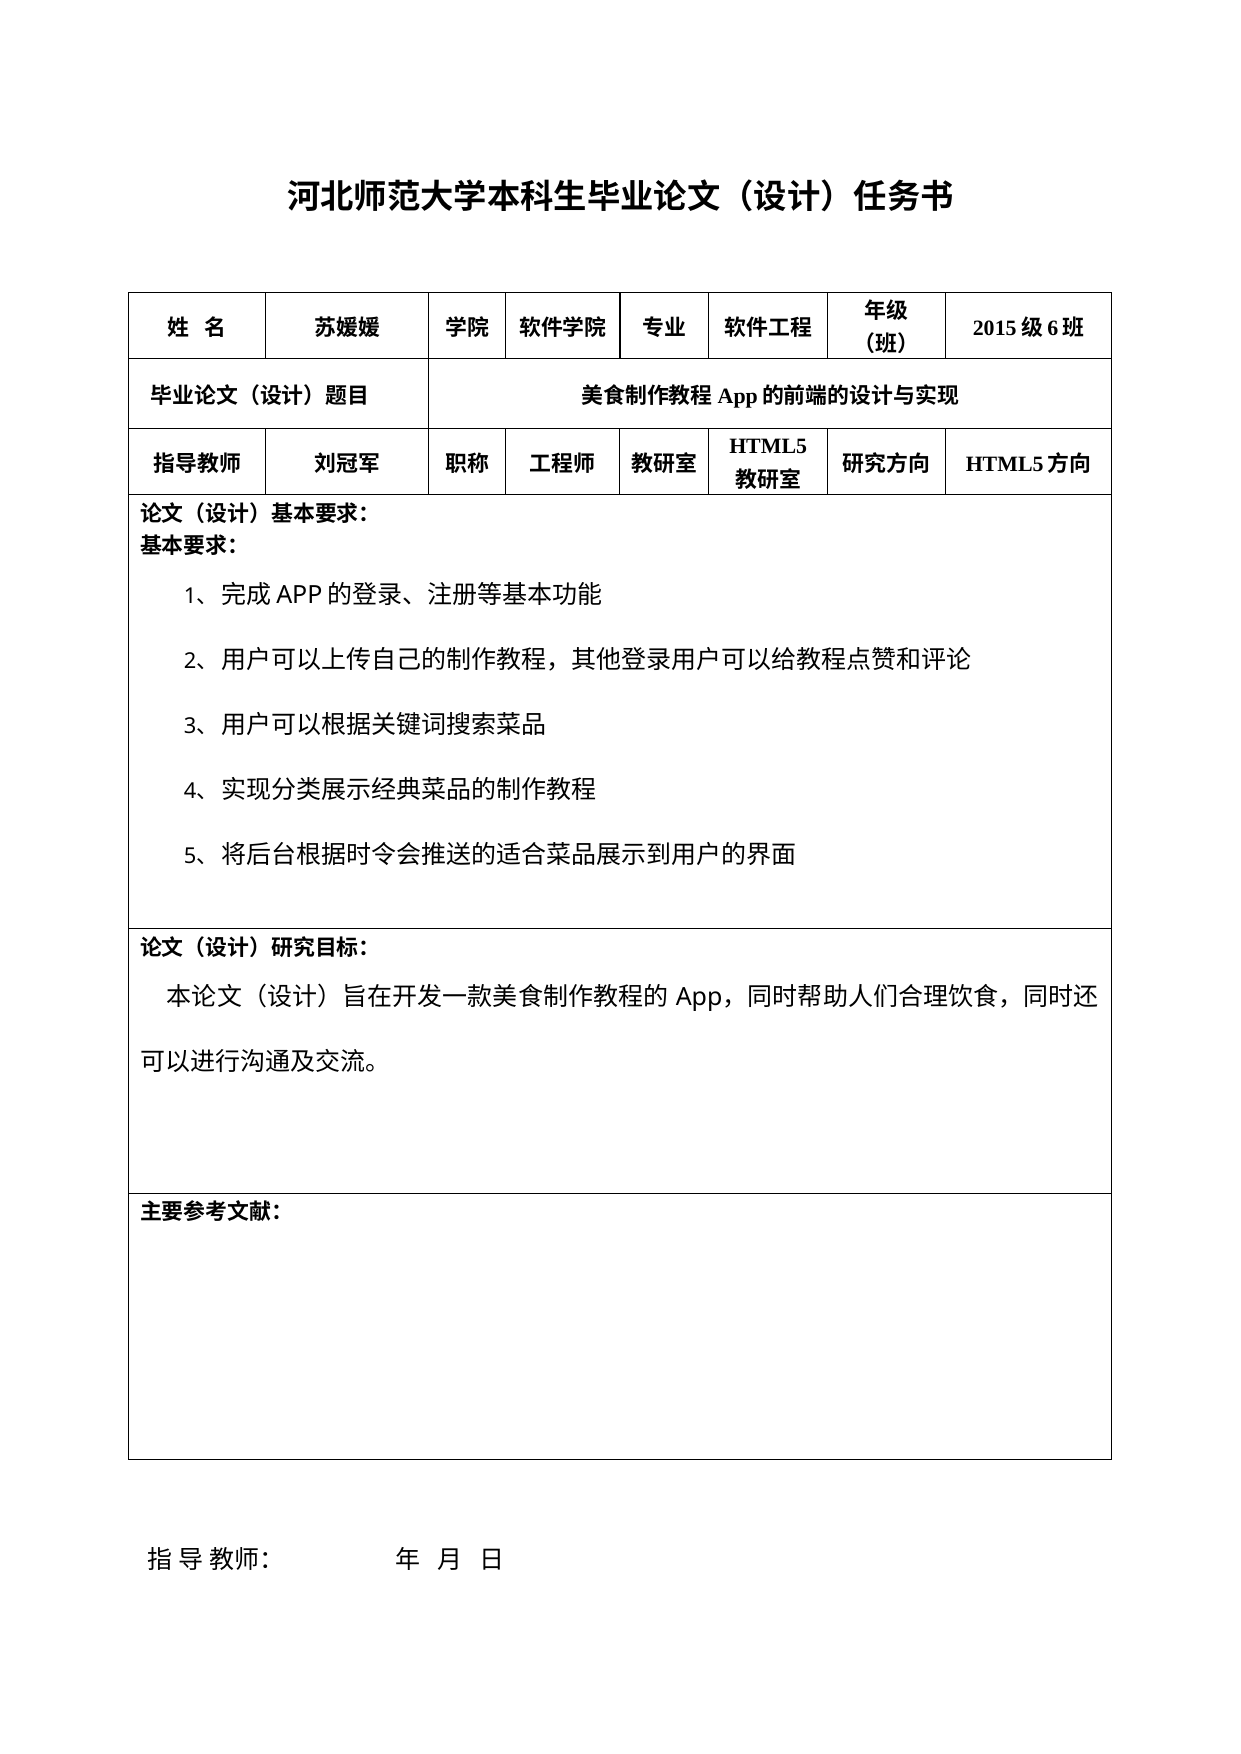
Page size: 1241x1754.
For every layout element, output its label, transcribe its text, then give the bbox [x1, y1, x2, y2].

table_cell HTML5教研室 [709, 429, 827, 494]
table_header 姓 名 [129, 293, 265, 358]
table_cell 指导教师 [129, 429, 265, 494]
table_header 软件学院 [506, 293, 619, 358]
table_cell 刘冠军 [266, 429, 428, 494]
table_cell 主要参考文献： [129, 1194, 1111, 1459]
table_cell 美食制作教程 App的前端的设计与实现 [429, 359, 1111, 428]
table_header 专业 [621, 293, 708, 358]
table_header 学院 [429, 293, 505, 358]
table_cell 职称 [429, 429, 505, 494]
table_cell 论文（设计）研究目标： 本论文（设计）旨在开发一款美食制作教程的App，同时帮助人们合理饮食，同时还可以进行沟通及交流。 [129, 929, 1111, 1192]
text 指 导 教师： 年 月 日 [148, 1525, 1092, 1590]
table_cell 论文（设计）基本要求： 基本要求： 完成APP的登录、注册等基本功能 用户可以上传自己的制作教程，其他登录用户可以给教程点赞和评论 用户可以根据关键词搜索菜品 实现分类展示经典菜品的制作教程 将后台根据时令会推送的适合菜品展示到用户的界面 [129, 495, 1111, 928]
table_header 年级（班） [828, 293, 945, 358]
table_header 苏媛媛 [266, 293, 428, 358]
table_header 软件工程 [709, 293, 827, 358]
table_cell 教研室 [620, 429, 708, 494]
table_cell HTML5方向 [946, 429, 1111, 494]
table_header 2015级6班 [946, 293, 1111, 358]
table_cell 工程师 [506, 429, 619, 494]
table_cell 毕业论文（设计）题目 [129, 359, 428, 428]
table_cell 研究方向 [828, 429, 945, 494]
text 河北师范大学本科生毕业论文（设计）任务书 [148, 162, 1092, 227]
